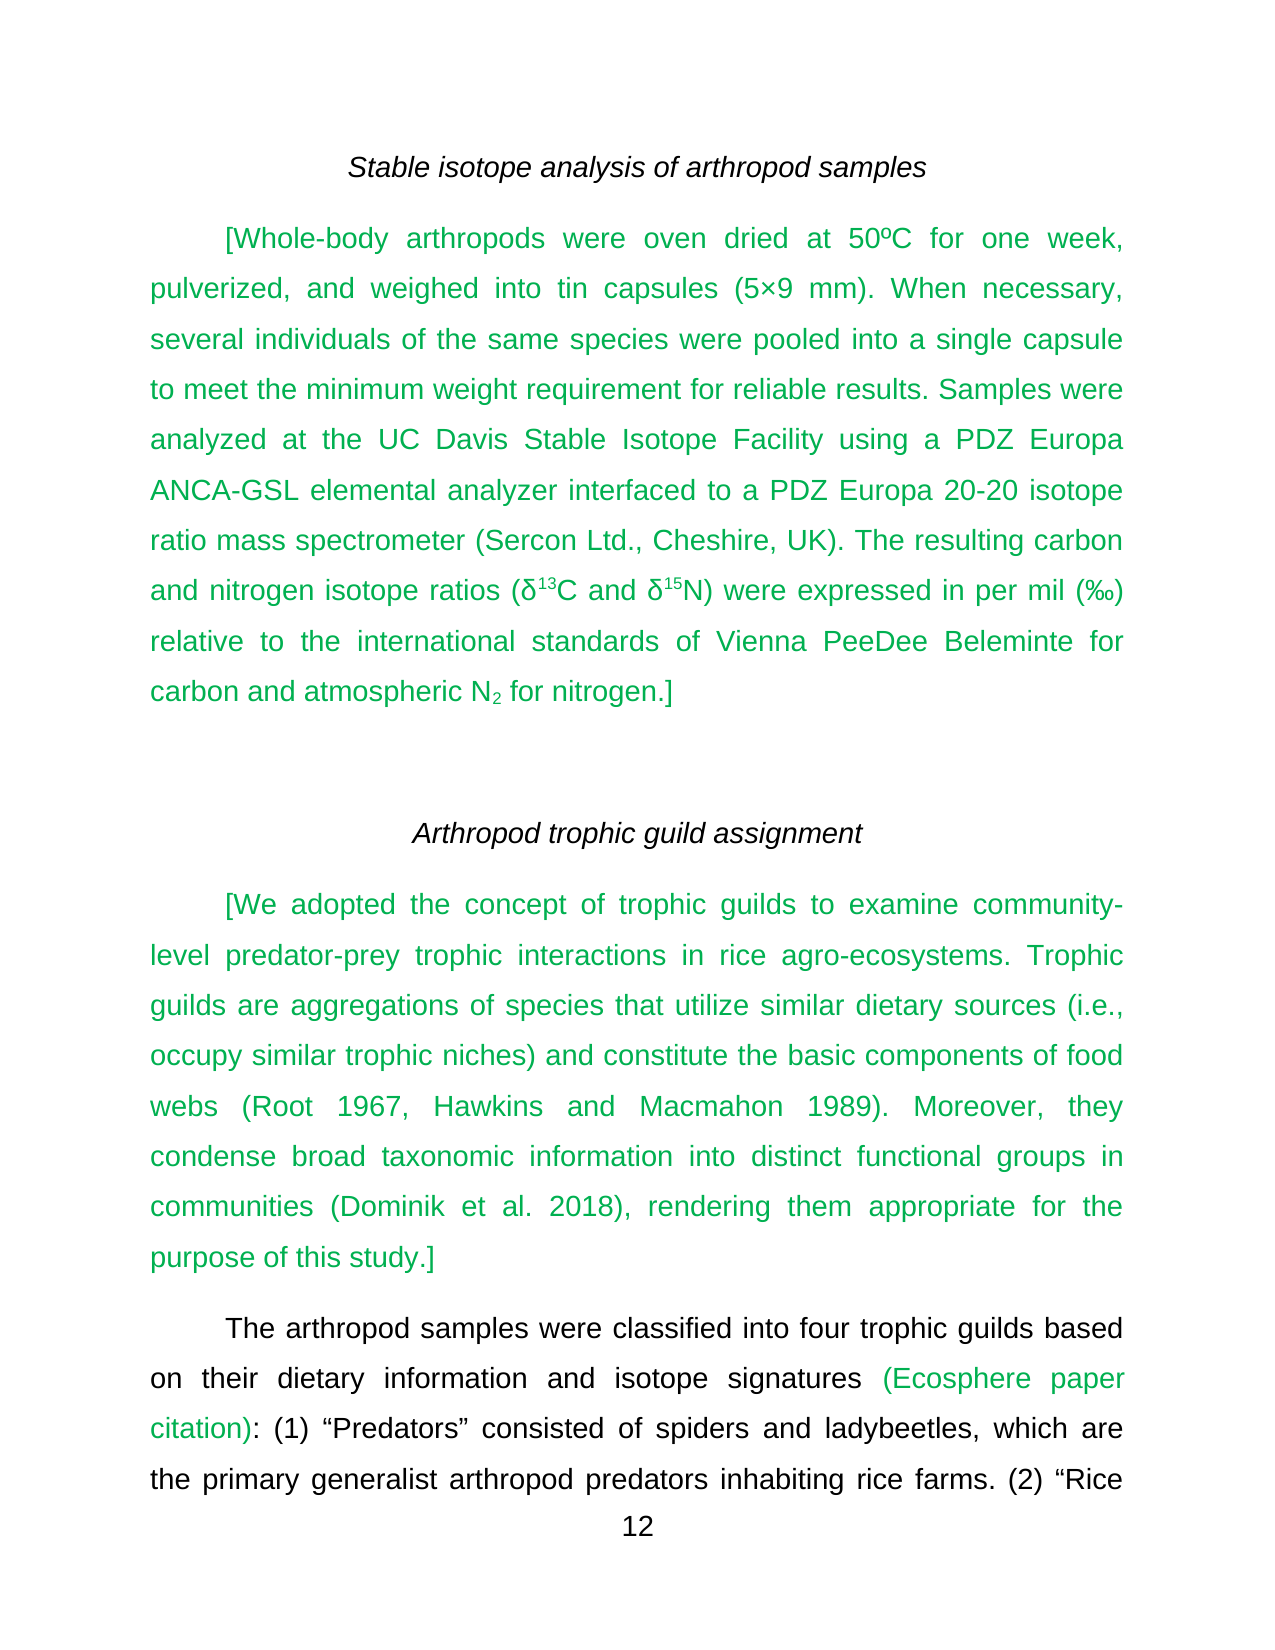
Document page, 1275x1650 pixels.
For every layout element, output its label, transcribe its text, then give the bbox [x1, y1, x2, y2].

text [Whole-body arthropods were oven dried at 50ºC for one week, pulverized, and weighed into tin capsules (5×9 mm). When necessary, several individuals of the same species were pooled into a single capsule to meet the minimum weight requirement for reliable results. Samples were analyzed at the UC Davis Stable Isotope Facility using a PDZ Europa ANCA-GSL elemental analyzer interfaced to a PDZ Europa 20-20 isotope ratio mass spectrometer (Sercon Ltd., Cheshire, UK). The resulting carbon and nitrogen isotope ratios (δ13C and δ15N) were expressed in per mil (‰) relative to the international standards of Vienna PeeDee Beleminte for carbon and atmospheric N2 for nitrogen.] [150, 221, 1125, 707]
text [We adopted the concept of trophic guilds to examine community-level predator-prey trophic interactions in rice agro-ecosystems. Trophic guilds are aggregations of species that utilize similar dietary sources (i.e., occupy similar trophic niches) and constitute the basic components of food webs (Root 1967, Hawkins and Macmahon 1989). Moreover, they condense broad taxonomic information into distinct functional groups in communities (Dominik et al. 2018), rendering them appropriate for the purpose of this study.] [150, 887, 1125, 1273]
text Arthropod trophic guild assignment [150, 816, 1125, 850]
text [150, 1311, 1125, 1495]
text Stable isotope analysis of arthropod samples [150, 150, 1125, 183]
